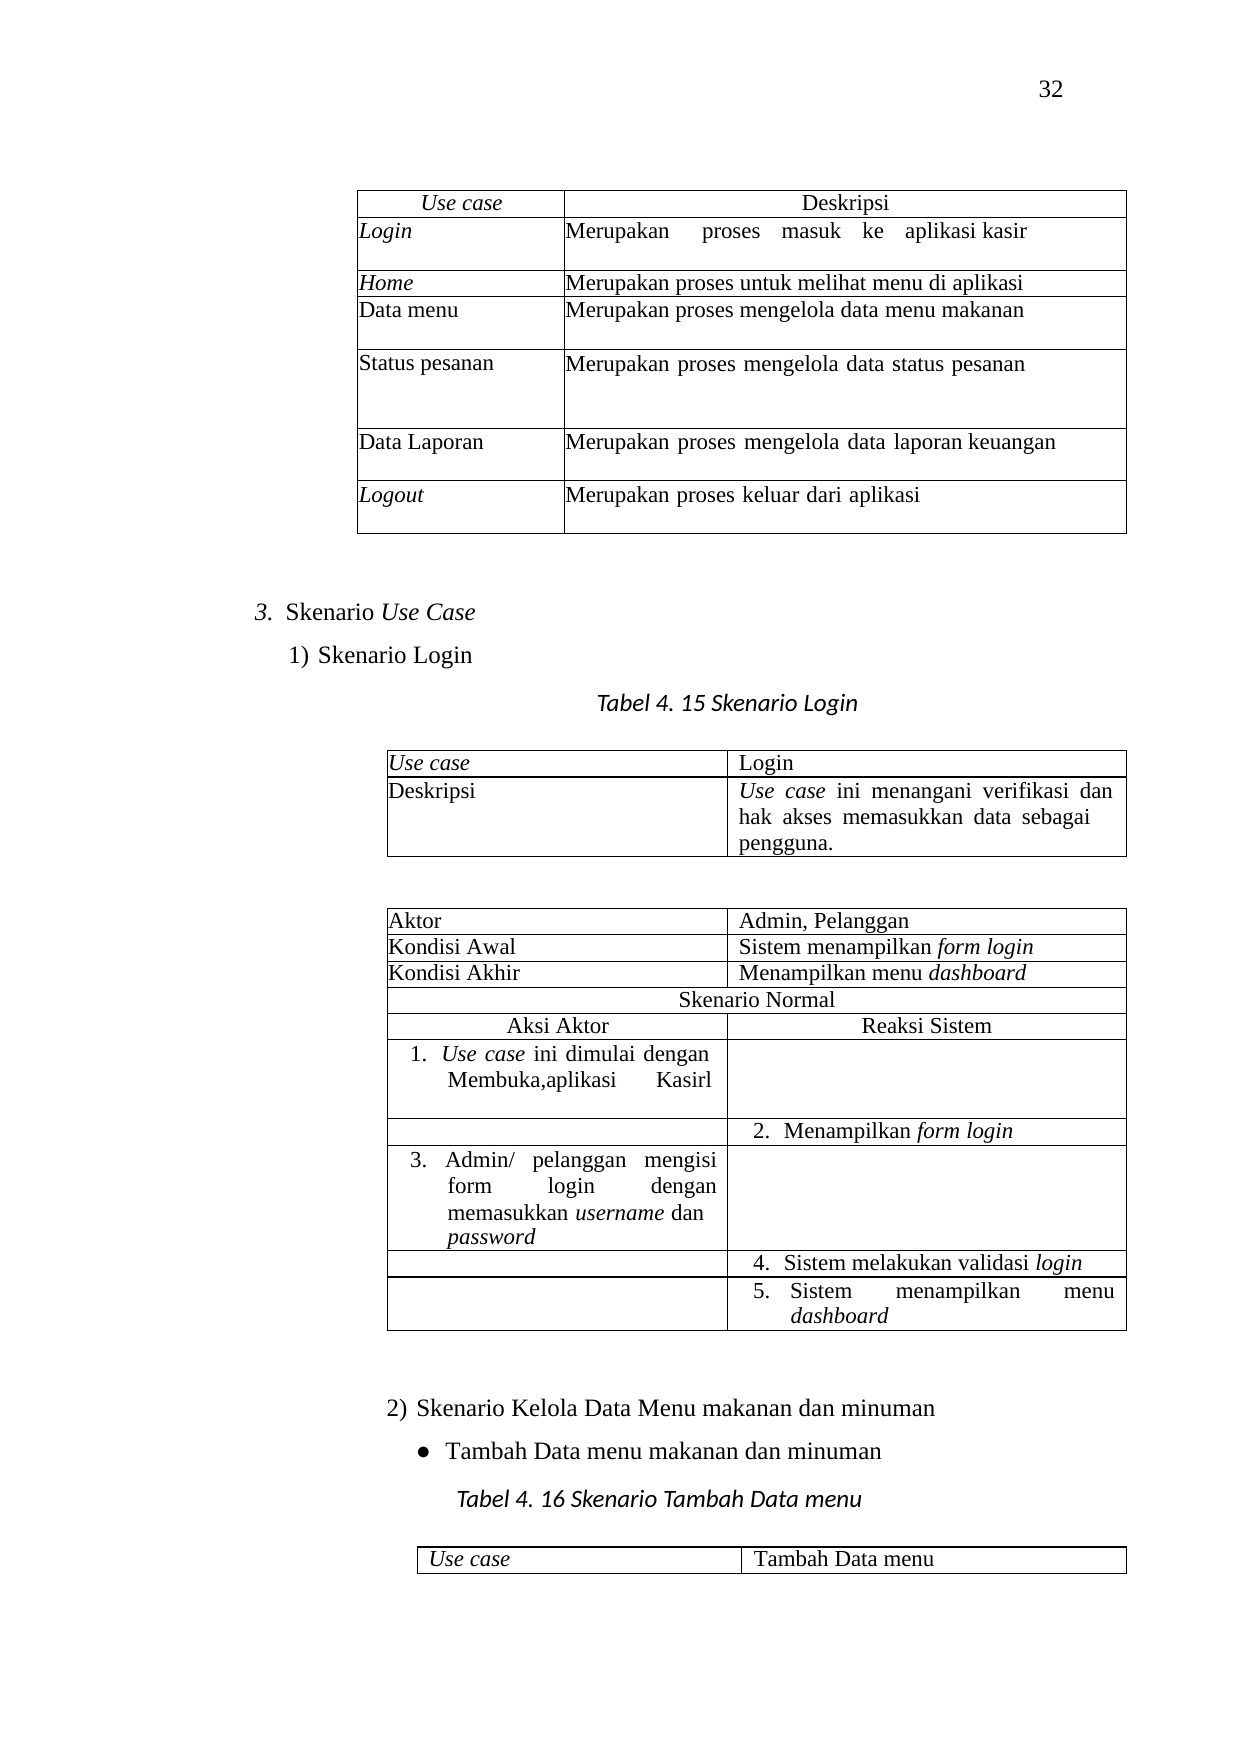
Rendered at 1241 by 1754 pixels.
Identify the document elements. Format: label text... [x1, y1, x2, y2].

table_cell Aksi Aktor [388, 1014, 727, 1039]
list Skenario Kelola Data Menu makanan dan minuman [386, 1393, 1063, 1422]
table_cell Login [358, 218, 564, 269]
table_cell Merupakan proses keluar dari aplikasi [565, 481, 1126, 533]
table_header Login [728, 751, 1126, 776]
table_header Use case [358, 191, 564, 217]
table_cell Merupakan proses mengelola data laporan keuangan [565, 429, 1126, 480]
table_cell Status pesanan [358, 350, 564, 427]
table_cell Sistem menampilkan form login [728, 935, 1126, 961]
table_header Aktor [388, 909, 727, 934]
table_cell [388, 1251, 727, 1276]
list Skenario Use Case [236, 597, 478, 626]
table_cell Data Laporan [358, 429, 564, 480]
table_header Use case [388, 751, 727, 776]
table_header Deskripsi [565, 191, 1126, 217]
table_cell Kondisi Awal [388, 935, 727, 961]
table_cell [388, 1119, 727, 1145]
table_cell [728, 1040, 1126, 1118]
table_cell Logout [358, 481, 564, 533]
table_cell 2. Menampilkan form login [728, 1119, 1126, 1145]
table_cell Merupakan proses masuk ke aplikasi kasir [565, 218, 1126, 269]
list Tambah Data menu makanan dan minuman [416, 1436, 1063, 1465]
table_header Tambah Data menu [742, 1548, 1126, 1573]
table_cell Use case ini menangani verifikasi dan hak akses memasukkan data sebagai pengguna. [728, 778, 1126, 856]
table_cell 5. Sistem menampilkan menu dashboard [728, 1278, 1126, 1329]
table_cell 1. Use case ini dimulai dengan Membuka,aplikasi Kasirl [388, 1040, 727, 1118]
table_cell 3. Admin/ pelanggan mengisi form login dengan memasukkan username dan password [388, 1146, 727, 1250]
table_cell Deskripsi [388, 778, 727, 856]
text Tabel 4. 16 Skenario Tambah Data menu [236, 1483, 864, 1514]
table_cell Merupakan proses mengelola data status pesanan [565, 350, 1126, 427]
table_cell Kondisi Akhir [388, 962, 727, 987]
table_cell 4. Sistem melakukan validasi login [728, 1251, 1126, 1276]
table_cell Home [358, 271, 564, 296]
table_cell Menampilkan menu dashboard [728, 962, 1126, 987]
table_cell [388, 1278, 727, 1329]
list Skenario Login [236, 640, 472, 668]
text Tabel 4. 15 Skenario Login [596, 687, 1063, 718]
table_cell Merupakan proses mengelola data menu makanan [565, 297, 1126, 348]
table_cell Data menu [358, 297, 564, 348]
table_cell Skenario Normal [388, 988, 1126, 1013]
table_header Admin, Pelanggan [728, 909, 1126, 934]
table_header Use case [418, 1548, 741, 1573]
table_cell Merupakan proses untuk melihat menu di aplikasi [565, 271, 1126, 296]
table_cell Reaksi Sistem [728, 1014, 1126, 1039]
table_cell [728, 1146, 1126, 1250]
